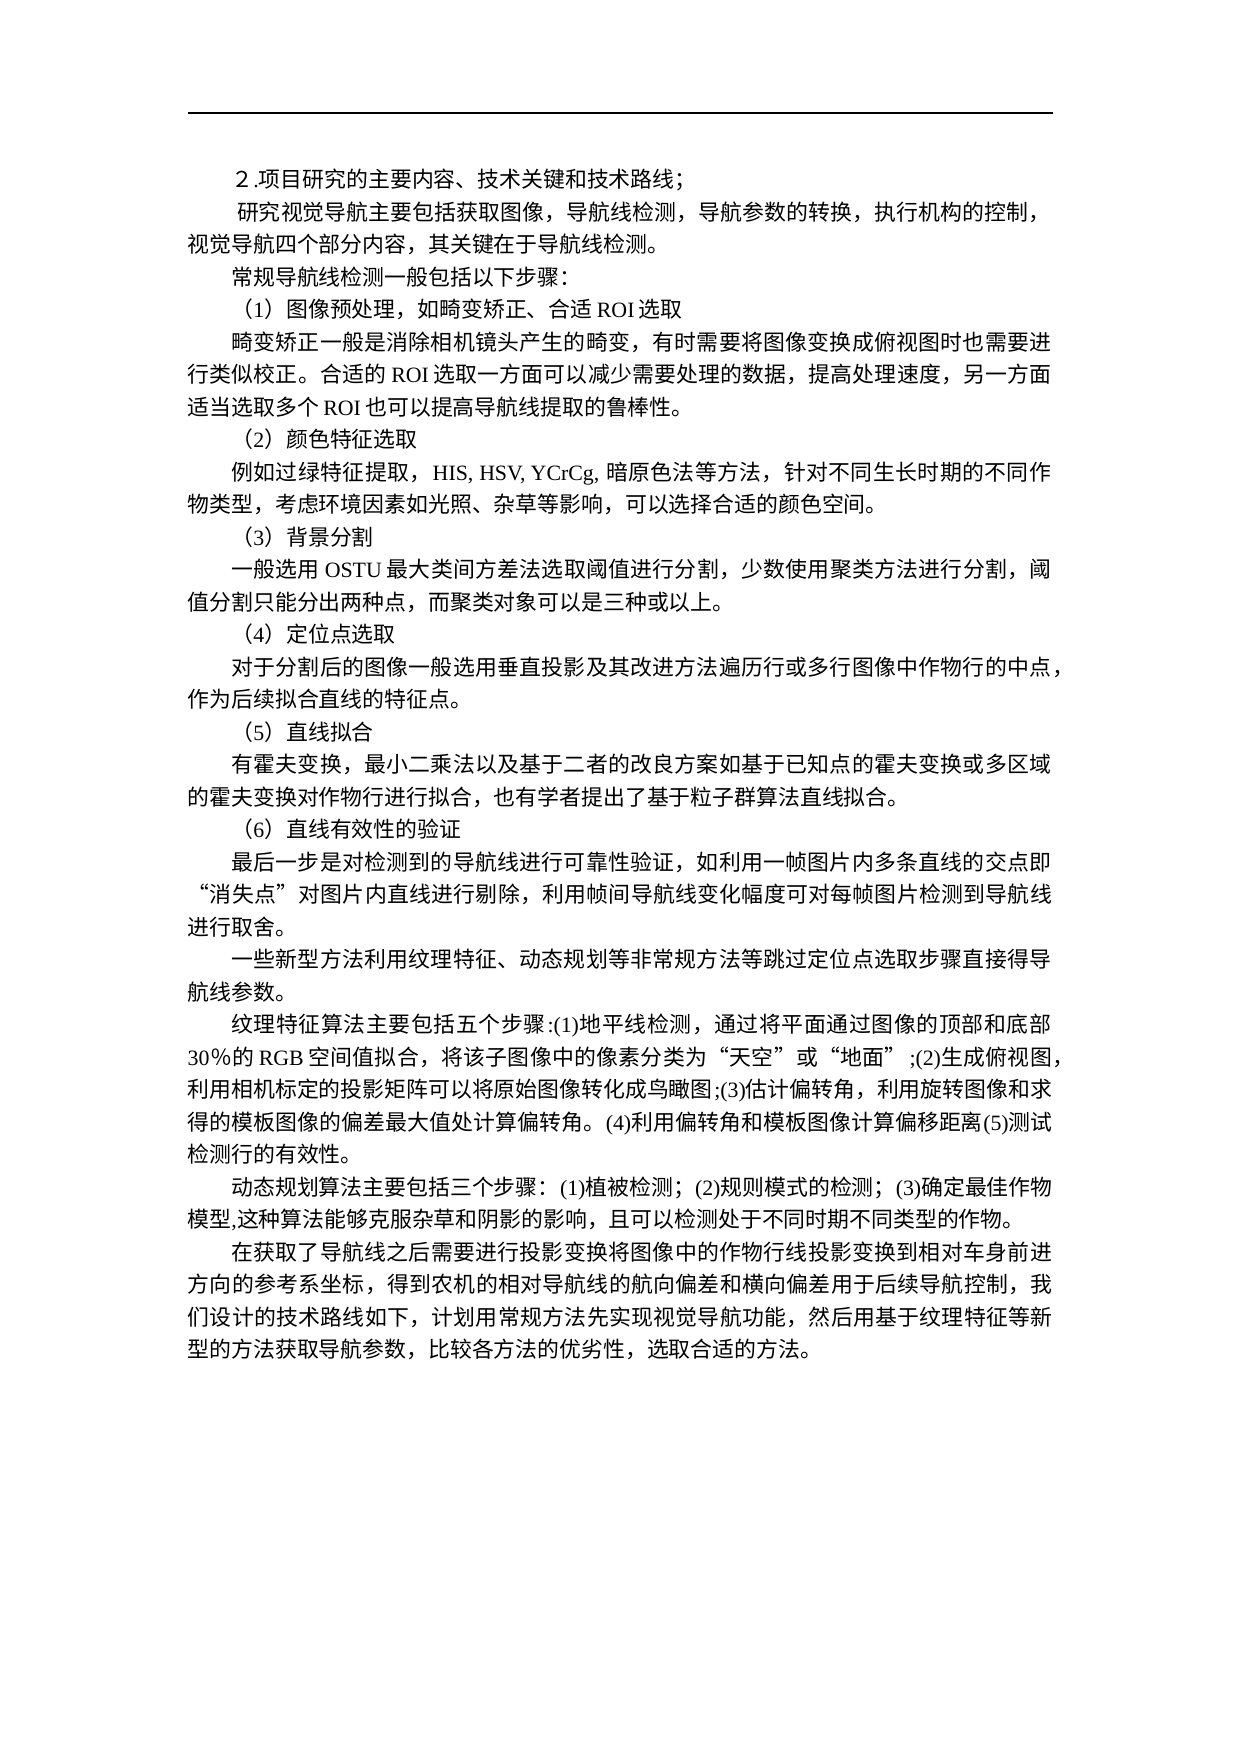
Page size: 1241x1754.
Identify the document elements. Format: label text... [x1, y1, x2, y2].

text 动态规划算法主要包括三个步骤：(1)植被检测；(2)规则模式的检测；(3)确定最佳作物模型,这种算法能够克服杂草和阴影的影响，且可以检测处于不同时期不同类型的作物。 [187, 1169, 1053, 1234]
text 研究视觉导航主要包括获取图像，导航线检测，导航参数的转换，执行机构的控制，视觉导航四个部分内容，其关键在于导航线检测。 [187, 194, 1053, 259]
text （6）直线有效性的验证 [187, 812, 1053, 844]
text 纹理特征算法主要包括五个步骤:(1)地平线检测，通过将平面通过图像的顶部和底部30％的RGB空间值拟合，将该子图像中的像素分类为“天空”或“地面”;(2)生成俯视图，利用相机标定的投影矩阵可以将原始图像转化成鸟瞰图;(3)估计偏转角，利用旋转图像和求得的模板图像的偏差最大值处计算偏转角。(4)利用偏转角和模板图像计算偏移距离(5)测试检测行的有效性。 [187, 1007, 1053, 1169]
text 例如过绿特征提取，HIS, HSV, YCrCg, 暗原色法等方法，针对不同生长时期的不同作物类型，考虑环境因素如光照、杂草等影响，可以选择合适的颜色空间。 [187, 454, 1053, 519]
text （4）定位点选取 [187, 617, 1053, 649]
text 最后一步是对检测到的导航线进行可靠性验证，如利用一帧图片内多条直线的交点即“消失点”对图片内直线进行剔除，利用帧间导航线变化幅度可对每帧图片检测到导航线进行取舍。 [187, 844, 1053, 942]
text 有霍夫变换，最小二乘法以及基于二者的改良方案如基于已知点的霍夫变换或多区域的霍夫变换对作物行进行拟合，也有学者提出了基于粒子群算法直线拟合。 [187, 747, 1053, 812]
text 一些新型方法利用纹理特征、动态规划等非常规方法等跳过定位点选取步骤直接得导航线参数。 [187, 942, 1053, 1007]
text 常规导航线检测一般包括以下步骤： [187, 259, 1053, 292]
text 畸变矫正一般是消除相机镜头产生的畸变，有时需要将图像变换成俯视图时也需要进行类似校正。合适的ROI选取一方面可以减少需要处理的数据，提高处理速度，另一方面适当选取多个ROI也可以提高导航线提取的鲁棒性。 [187, 324, 1053, 422]
text （2）颜色特征选取 [187, 422, 1053, 454]
text 一般选用OSTU最大类间方差法选取阈值进行分割，少数使用聚类方法进行分割，阈值分割只能分出两种点，而聚类对象可以是三种或以上。 [187, 552, 1053, 617]
text 在获取了导航线之后需要进行投影变换将图像中的作物行线投影变换到相对车身前进方向的参考系坐标，得到农机的相对导航线的航向偏差和横向偏差用于后续导航控制，我们设计的技术路线如下，计划用常规方法先实现视觉导航功能，然后用基于纹理特征等新型的方法获取导航参数，比较各方法的优劣性，选取合适的方法。 [187, 1234, 1053, 1364]
text 对于分割后的图像一般选用垂直投影及其改进方法遍历行或多行图像中作物行的中点，作为后续拟合直线的特征点。 [187, 649, 1053, 714]
text ２.项目研究的主要内容、技术关键和技术路线； [187, 162, 1053, 194]
text （5）直线拟合 [187, 714, 1053, 747]
text （1）图像预处理，如畸变矫正、合适ROI选取 [187, 292, 1053, 324]
text （3）背景分割 [187, 519, 1053, 552]
